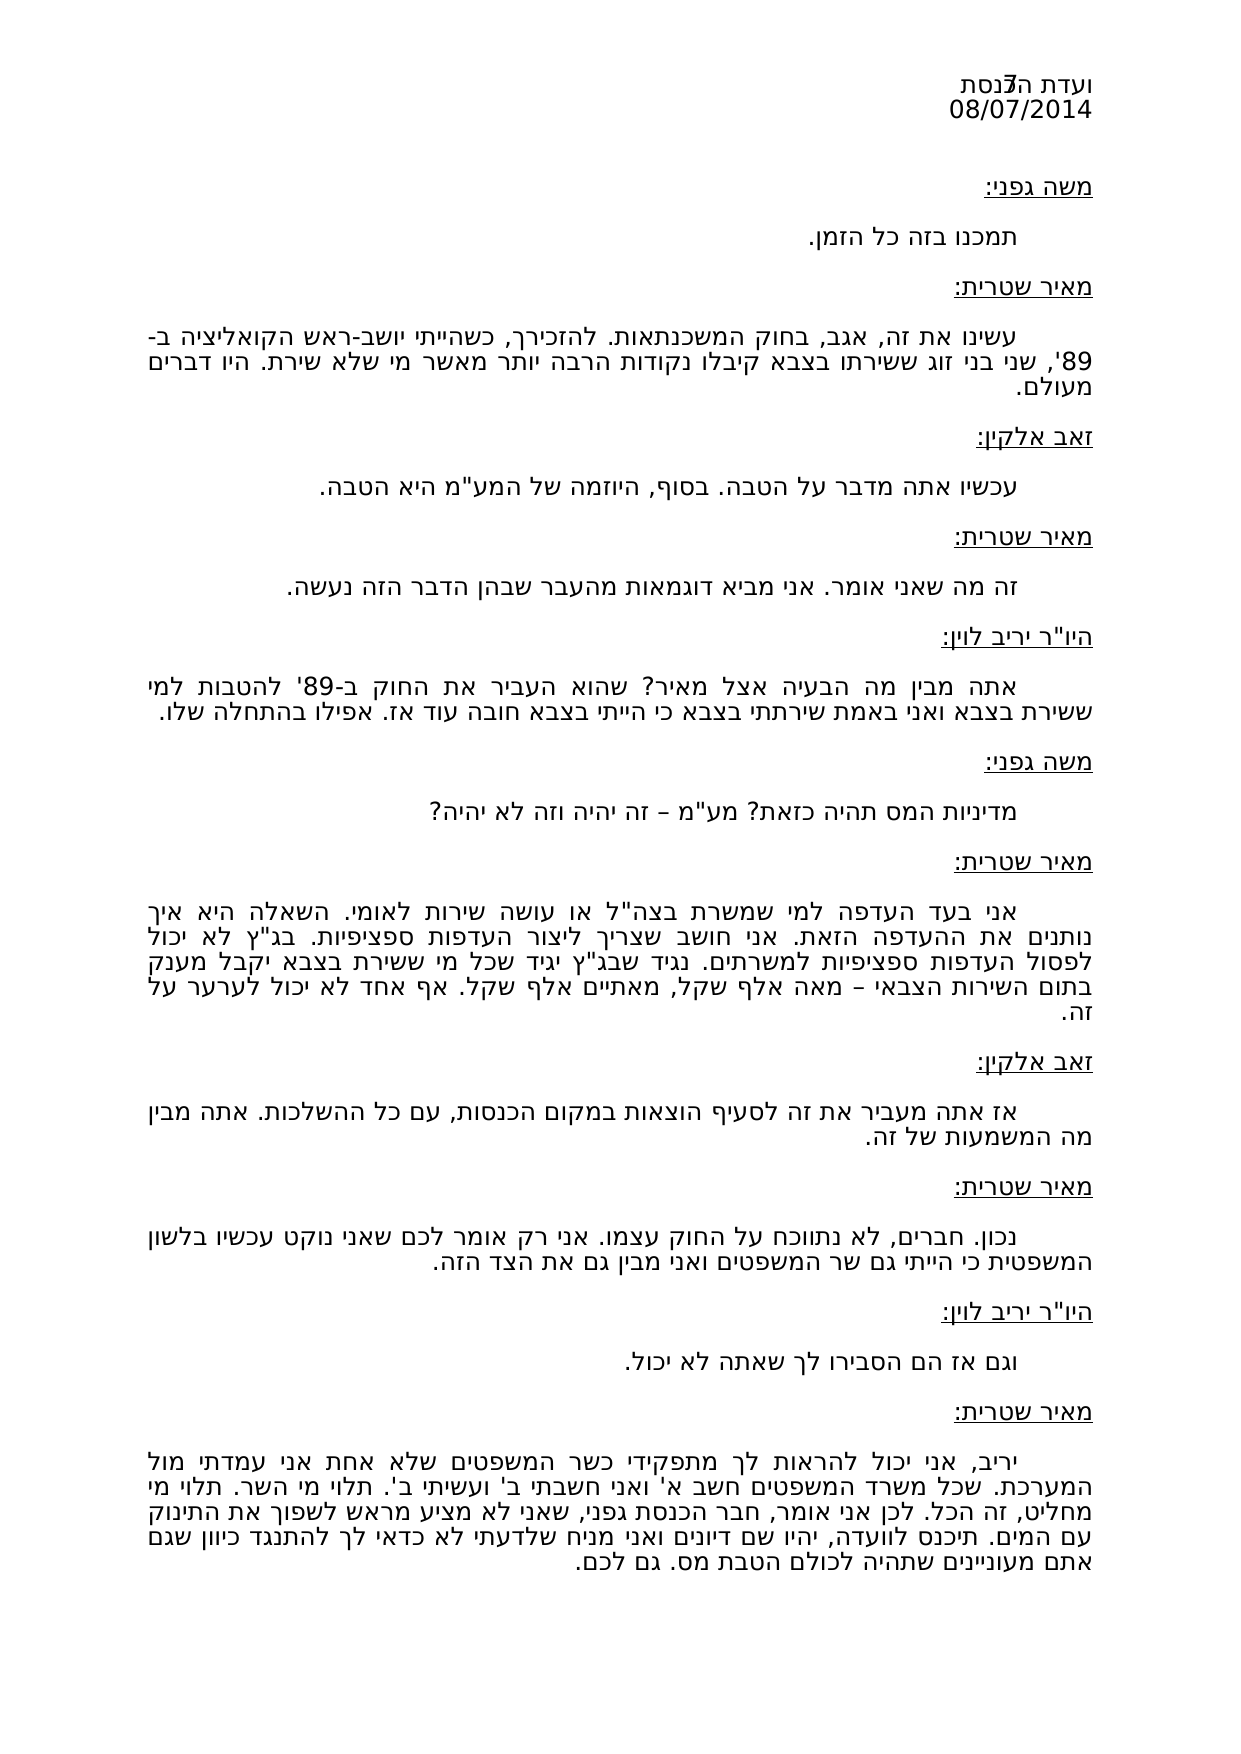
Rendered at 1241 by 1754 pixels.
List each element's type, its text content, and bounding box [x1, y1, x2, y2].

text עכשיו אתה מדבר על הטבה. בסוף, היוזמה של המע"מ היא הטבה. [147, 475, 1093, 500]
text מאיר שטרית: [147, 850, 1093, 875]
text זאב אלקין: [147, 425, 1093, 450]
text מאיר שטרית: [147, 275, 1093, 300]
text תמכנו בזה כל הזמן. [147, 225, 1093, 250]
text זה מה שאני אומר. אני מביא דוגמאות מהעבר שבהן הדבר הזה נעשה. [147, 575, 1093, 600]
text וגם אז הם הסבירו לך שאתה לא יכול. [147, 1350, 1093, 1375]
text משה גפני: [147, 750, 1093, 775]
text אני בעד העדפה למי שמשרת בצה"ל או עושה שירות לאומי. השאלה היא איך נותנים את ההעדפה הזאת. אני חושב שצריך ליצור העדפות ספציפיות. בג"ץ לא יכול לפסול העדפות ספציפיות למשרתים. נגיד שבג"ץ יגיד שכל מי ששירת בצבא יקבל מענק בתום השירות הצבאי – מאה אלף שקל, מאתיים אלף שקל. אף אחד לא יכול לערער על זה. [147, 900, 1093, 1025]
text זאב אלקין: [147, 1050, 1093, 1075]
text אז אתה מעביר את זה לסעיף הוצאות במקום הכנסות, עם כל ההשלכות. אתה מבין מה המשמעות של זה. [147, 1100, 1093, 1150]
text מדיניות המס תהיה כזאת? מע"מ – זה יהיה וזה לא יהיה? [147, 800, 1093, 825]
text אתה מבין מה הבעיה אצל מאיר? שהוא העביר את החוק ב-89' להטבות למי ששירת בצבא ואני באמת שירתתי בצבא כי הייתי בצבא חובה עוד אז. אפילו בהתחלה שלו. [147, 675, 1093, 725]
text היו"ר יריב לוין: [147, 625, 1093, 650]
text יריב, אני יכול להראות לך מתפקידי כשר המשפטים שלא אחת אני עמדתי מול המערכת. שכל משרד המשפטים חשב א' ואני חשבתי ב' ועשיתי ב'. תלוי מי השר. תלוי מי מחליט, זה הכל. לכן אני אומר, חבר הכנסת גפני, שאני לא מציע מראש לשפוך את התינוק עם המים. תיכנס לוועדה, יהיו שם דיונים ואני מניח שלדעתי לא כדאי לך להתנגד כיוון שגם אתם מעוניינים שתהיה לכולם הטבת מס. גם לכם. [147, 1450, 1093, 1575]
text מאיר שטרית: [147, 1400, 1093, 1425]
text היו"ר יריב לוין: [147, 1300, 1093, 1325]
text מאיר שטרית: [147, 525, 1093, 550]
text מאיר שטרית: [147, 1175, 1093, 1200]
text משה גפני: [147, 175, 1093, 200]
text נכון. חברים, לא נתווכח על החוק עצמו. אני רק אומר לכם שאני נוקט עכשיו בלשון המשפטית כי הייתי גם שר המשפטים ואני מבין גם את הצד הזה. [147, 1225, 1093, 1275]
text עשינו את זה, אגב, בחוק המשכנתאות. להזכירך, כשהייתי יושב-ראש הקואליציה ב-89', שני בני זוג ששירתו בצבא קיבלו נקודות הרבה יותר מאשר מי שלא שירת. היו דברים מעולם. [147, 325, 1093, 400]
